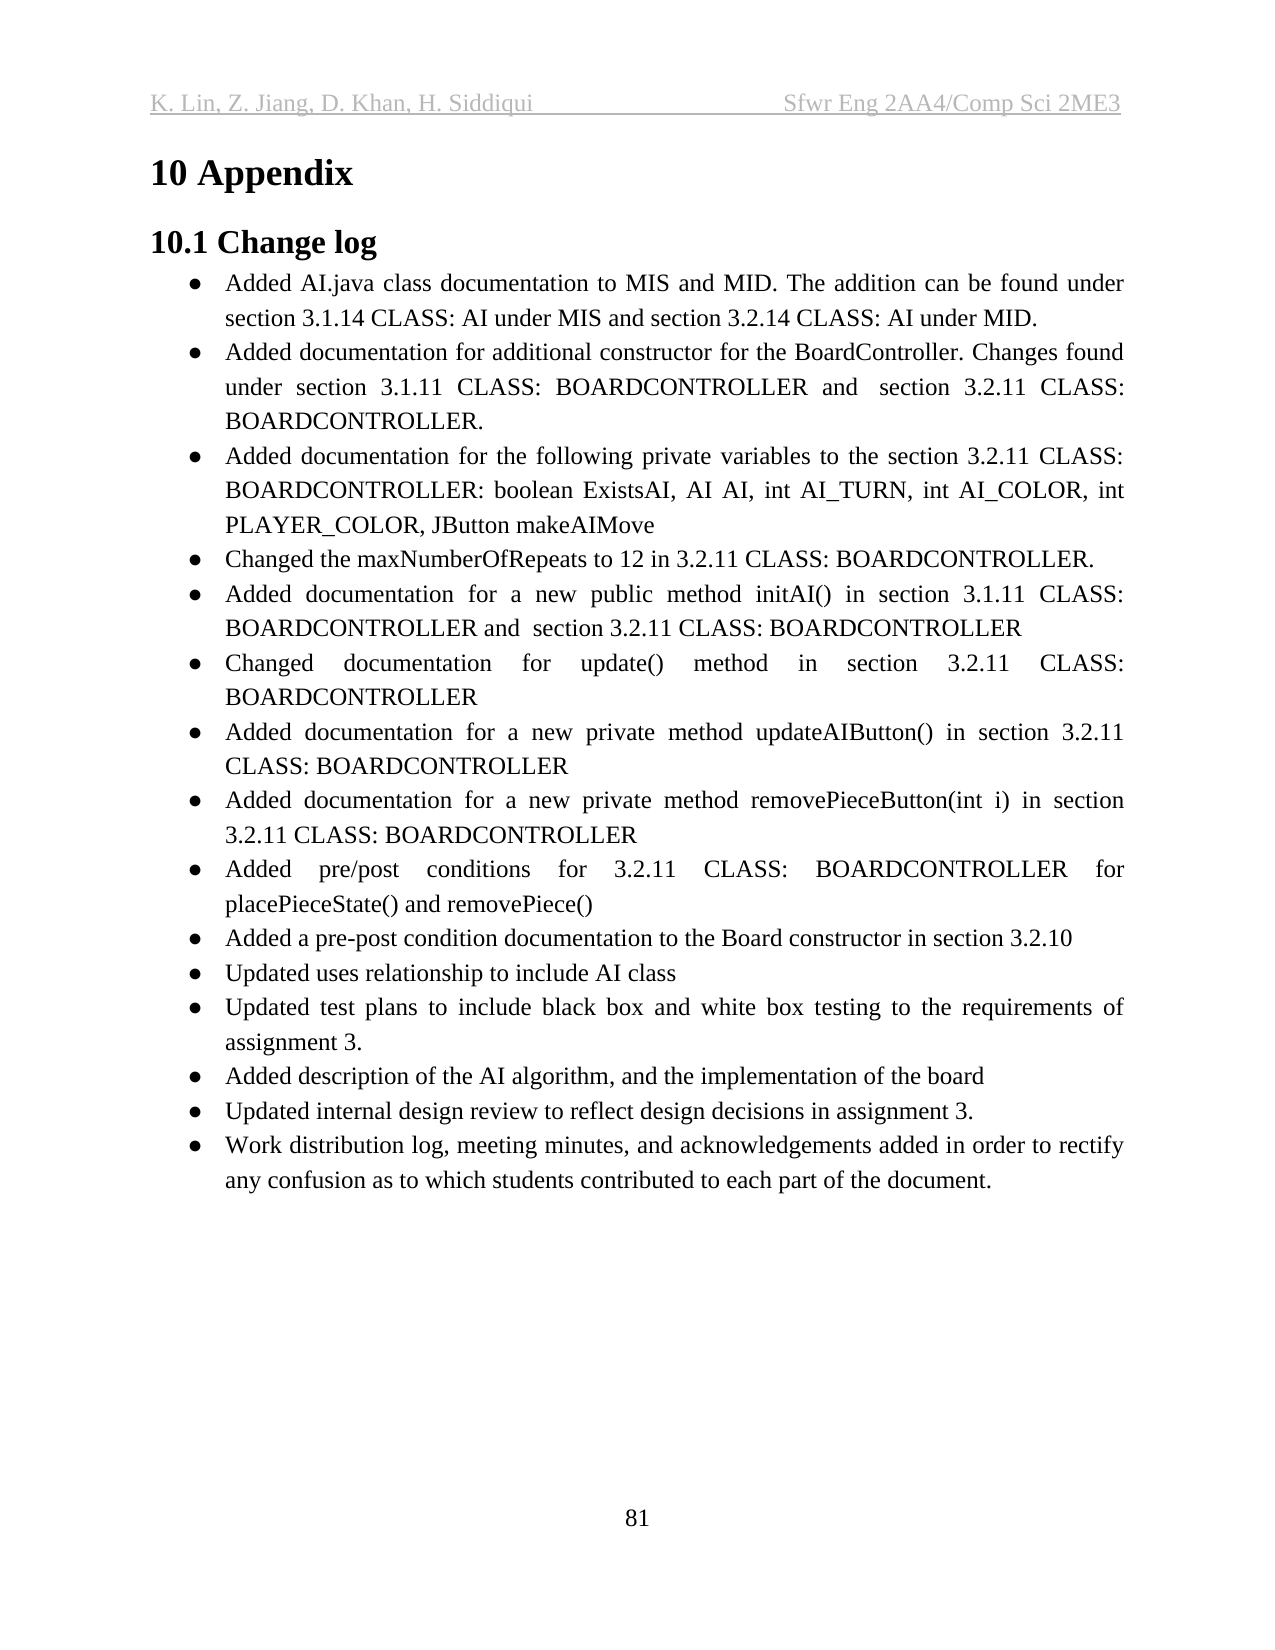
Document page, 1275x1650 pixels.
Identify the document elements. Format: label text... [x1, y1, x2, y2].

list Added documentation for a new private method updateAIButton() in section 3.2.11 CLASS: BOARDCONTROLLER [187, 717, 1125, 780]
list Changed the maxNumberOfRepeats to 12 in 3.2.11 CLASS: BOARDCONTROLLER. [187, 544, 1125, 573]
list Added documentation for a new private method removePieceButton(int i) in section 3.2.11 CLASS: BOARDCONTROLLER [187, 786, 1125, 849]
list Added documentation for a new public method initAI() in section 3.1.11 CLASS: BOARDCONTROLLER and section 3.2.11 CLASS: BOARDCONTROLLER [187, 579, 1125, 642]
list Added AI.java class documentation to MIS and MID. The addition can be found under section 3.1.14 CLASS: AI under MIS and section 3.2.14 CLASS: AI under MID. [187, 268, 1125, 332]
list Updated uses relationship to include AI class [187, 958, 1125, 987]
list Added documentation for the following private variables to the section 3.2.11 CLASS: BOARDCONTROLLER: boolean ExistsAI, AI AI, int AI_TURN, int AI_COLOR, int PLAYER_COLOR, JButton makeAIMove [187, 441, 1125, 538]
list Updated internal design review to reflect design decisions in assignment 3. [187, 1096, 1125, 1125]
subtitle 10 Appendix [150, 150, 1125, 193]
list Added documentation for additional constructor for the BoardController. Changes found under section 3.1.11 CLASS: BOARDCONTROLLER and section 3.2.11 CLASS: BOARDCONTROLLER. [187, 337, 1125, 435]
list Added a pre-post condition documentation to the Board constructor in section 3.2.10 [187, 923, 1125, 952]
list Added pre/post conditions for 3.2.11 CLASS: BOARDCONTROLLER for placePieceState() and removePiece() [187, 854, 1125, 918]
list Work distribution log, meeting minutes, and acknowledgements added in order to rectify any confusion as to which students contributed to each part of the document. [187, 1130, 1125, 1194]
list Changed documentation for update() method in section 3.2.11 CLASS: BOARDCONTROLLER [187, 648, 1125, 711]
list Updated test plans to include black box and white box testing to the requirements of assignment 3. [187, 992, 1125, 1056]
list Added description of the AI algorithm, and the implementation of the board [187, 1061, 1125, 1090]
subtitle 10.1 Change log [150, 222, 1125, 261]
